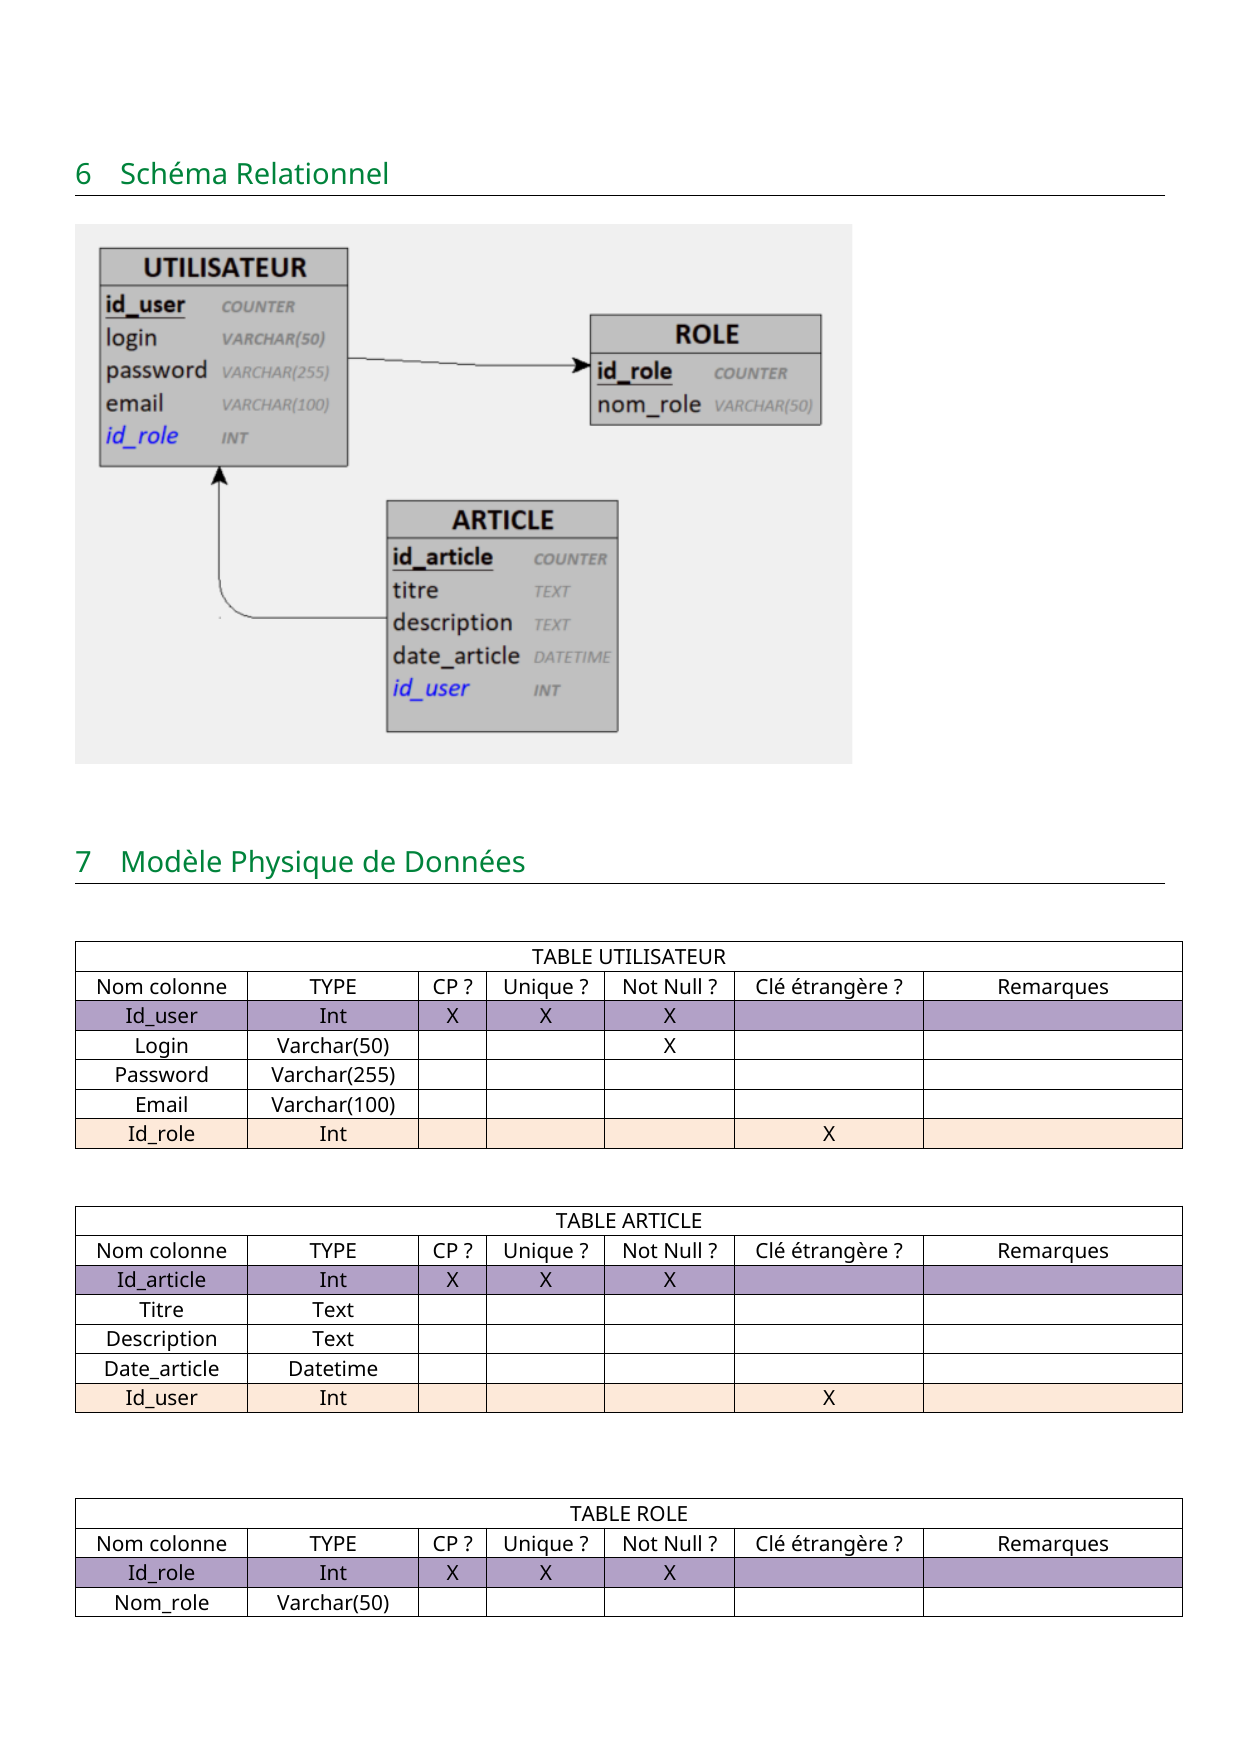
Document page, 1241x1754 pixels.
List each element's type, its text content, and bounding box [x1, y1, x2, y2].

table_cell [605, 1119, 734, 1148]
table_cell X [735, 1384, 923, 1412]
table_cell Clé étrangère ? [735, 972, 923, 1000]
table_cell [924, 1090, 1182, 1118]
table_cell CP ? [419, 972, 486, 1000]
table_cell [419, 1588, 486, 1616]
table_cell Datetime [248, 1354, 418, 1382]
table_cell Varchar(100) [248, 1090, 418, 1118]
table_cell Email [76, 1090, 247, 1118]
table_cell X [735, 1119, 923, 1148]
table_cell [605, 1060, 734, 1089]
table_cell X [419, 1001, 486, 1030]
table_cell Id_role [76, 1119, 247, 1148]
table_cell Id_user [76, 1384, 247, 1412]
table_cell [735, 1266, 923, 1294]
table_cell [924, 1001, 1182, 1030]
table_cell Int [248, 1266, 418, 1294]
table_cell CP ? [419, 1236, 486, 1264]
table_cell [924, 1325, 1182, 1353]
table_cell [605, 1588, 734, 1616]
table_cell Date_article [76, 1354, 247, 1382]
table_header TABLE ROLE [76, 1499, 1182, 1528]
table_cell Int [248, 1119, 418, 1148]
table_cell [924, 1119, 1182, 1148]
table_cell Remarques [924, 972, 1182, 1000]
table_cell [735, 1090, 923, 1118]
table_cell Id_role [76, 1558, 247, 1587]
table_cell [487, 1354, 604, 1382]
table_cell Remarques [924, 1236, 1182, 1264]
table_cell [605, 1295, 734, 1323]
table_cell [419, 1119, 486, 1148]
table_cell Password [76, 1060, 247, 1089]
table_cell [924, 1266, 1182, 1294]
table_cell [487, 1119, 604, 1148]
table_cell Text [248, 1325, 418, 1353]
table_cell Nom colonne [76, 972, 247, 1000]
table_cell Clé étrangère ? [735, 1529, 923, 1557]
table_cell X [487, 1558, 604, 1587]
table_cell Int [248, 1001, 418, 1030]
table_cell Nom colonne [76, 1529, 247, 1557]
table_cell [487, 1031, 604, 1059]
table_cell [605, 1325, 734, 1353]
table_cell [487, 1060, 604, 1089]
table_cell [487, 1295, 604, 1323]
table_cell [735, 1588, 923, 1616]
table_cell [419, 1060, 486, 1089]
table_cell [735, 1295, 923, 1323]
table_cell X [419, 1266, 486, 1294]
table_cell [487, 1090, 604, 1118]
table_cell X [419, 1558, 486, 1587]
table_cell [924, 1295, 1182, 1323]
table_cell Titre [76, 1295, 247, 1323]
table_cell [924, 1354, 1182, 1382]
table_cell Text [248, 1295, 418, 1323]
picture [75, 224, 853, 764]
table_cell Not Null ? [605, 1236, 734, 1264]
table_cell [419, 1354, 486, 1382]
table_cell X [487, 1266, 604, 1294]
table_cell Nom_role [76, 1588, 247, 1616]
table_cell [487, 1384, 604, 1412]
table_cell Varchar(50) [248, 1031, 418, 1059]
table_cell [924, 1384, 1182, 1412]
table_cell [924, 1060, 1182, 1089]
table_cell X [605, 1001, 734, 1030]
table_cell X [605, 1031, 734, 1059]
table_cell [419, 1384, 486, 1412]
table_cell [735, 1060, 923, 1089]
table_cell [487, 1325, 604, 1353]
table_cell Varchar(50) [248, 1588, 418, 1616]
table_cell [419, 1031, 486, 1059]
table_cell Id_article [76, 1266, 247, 1294]
table_cell [735, 1325, 923, 1353]
table_cell [735, 1558, 923, 1587]
table_cell [735, 1001, 923, 1030]
table_cell [419, 1090, 486, 1118]
table_cell Not Null ? [605, 1529, 734, 1557]
table_cell [924, 1031, 1182, 1059]
table_cell X [605, 1558, 734, 1587]
table_cell X [605, 1266, 734, 1294]
table_cell Description [76, 1325, 247, 1353]
table_cell [735, 1354, 923, 1382]
subtitle Schéma Relationnel [75, 153, 1165, 195]
table_cell Unique ? [487, 1236, 604, 1264]
table_cell Int [248, 1384, 418, 1412]
table_cell [924, 1588, 1182, 1616]
table_cell Nom colonne [76, 1236, 247, 1264]
table_cell CP ? [419, 1529, 486, 1557]
table_cell Remarques [924, 1529, 1182, 1557]
table_cell [735, 1031, 923, 1059]
table_cell [924, 1558, 1182, 1587]
table_cell Varchar(255) [248, 1060, 418, 1089]
table_cell Login [76, 1031, 247, 1059]
table_cell TYPE [248, 972, 418, 1000]
table_cell TYPE [248, 1529, 418, 1557]
table_cell Unique ? [487, 1529, 604, 1557]
table_cell [419, 1325, 486, 1353]
table_cell [419, 1295, 486, 1323]
table_cell [605, 1354, 734, 1382]
table_cell [605, 1384, 734, 1412]
table_cell [605, 1090, 734, 1118]
table_cell Not Null ? [605, 972, 734, 1000]
table_cell X [487, 1001, 604, 1030]
table_header TABLE ARTICLE [76, 1207, 1182, 1235]
table_cell Clé étrangère ? [735, 1236, 923, 1264]
table_cell Unique ? [487, 972, 604, 1000]
table_header TABLE UTILISATEUR [76, 942, 1182, 971]
table_cell TYPE [248, 1236, 418, 1264]
subtitle Modèle Physique de Données [75, 842, 1165, 883]
table_cell Int [248, 1558, 418, 1587]
table_cell Id_user [76, 1001, 247, 1030]
table_cell [487, 1588, 604, 1616]
